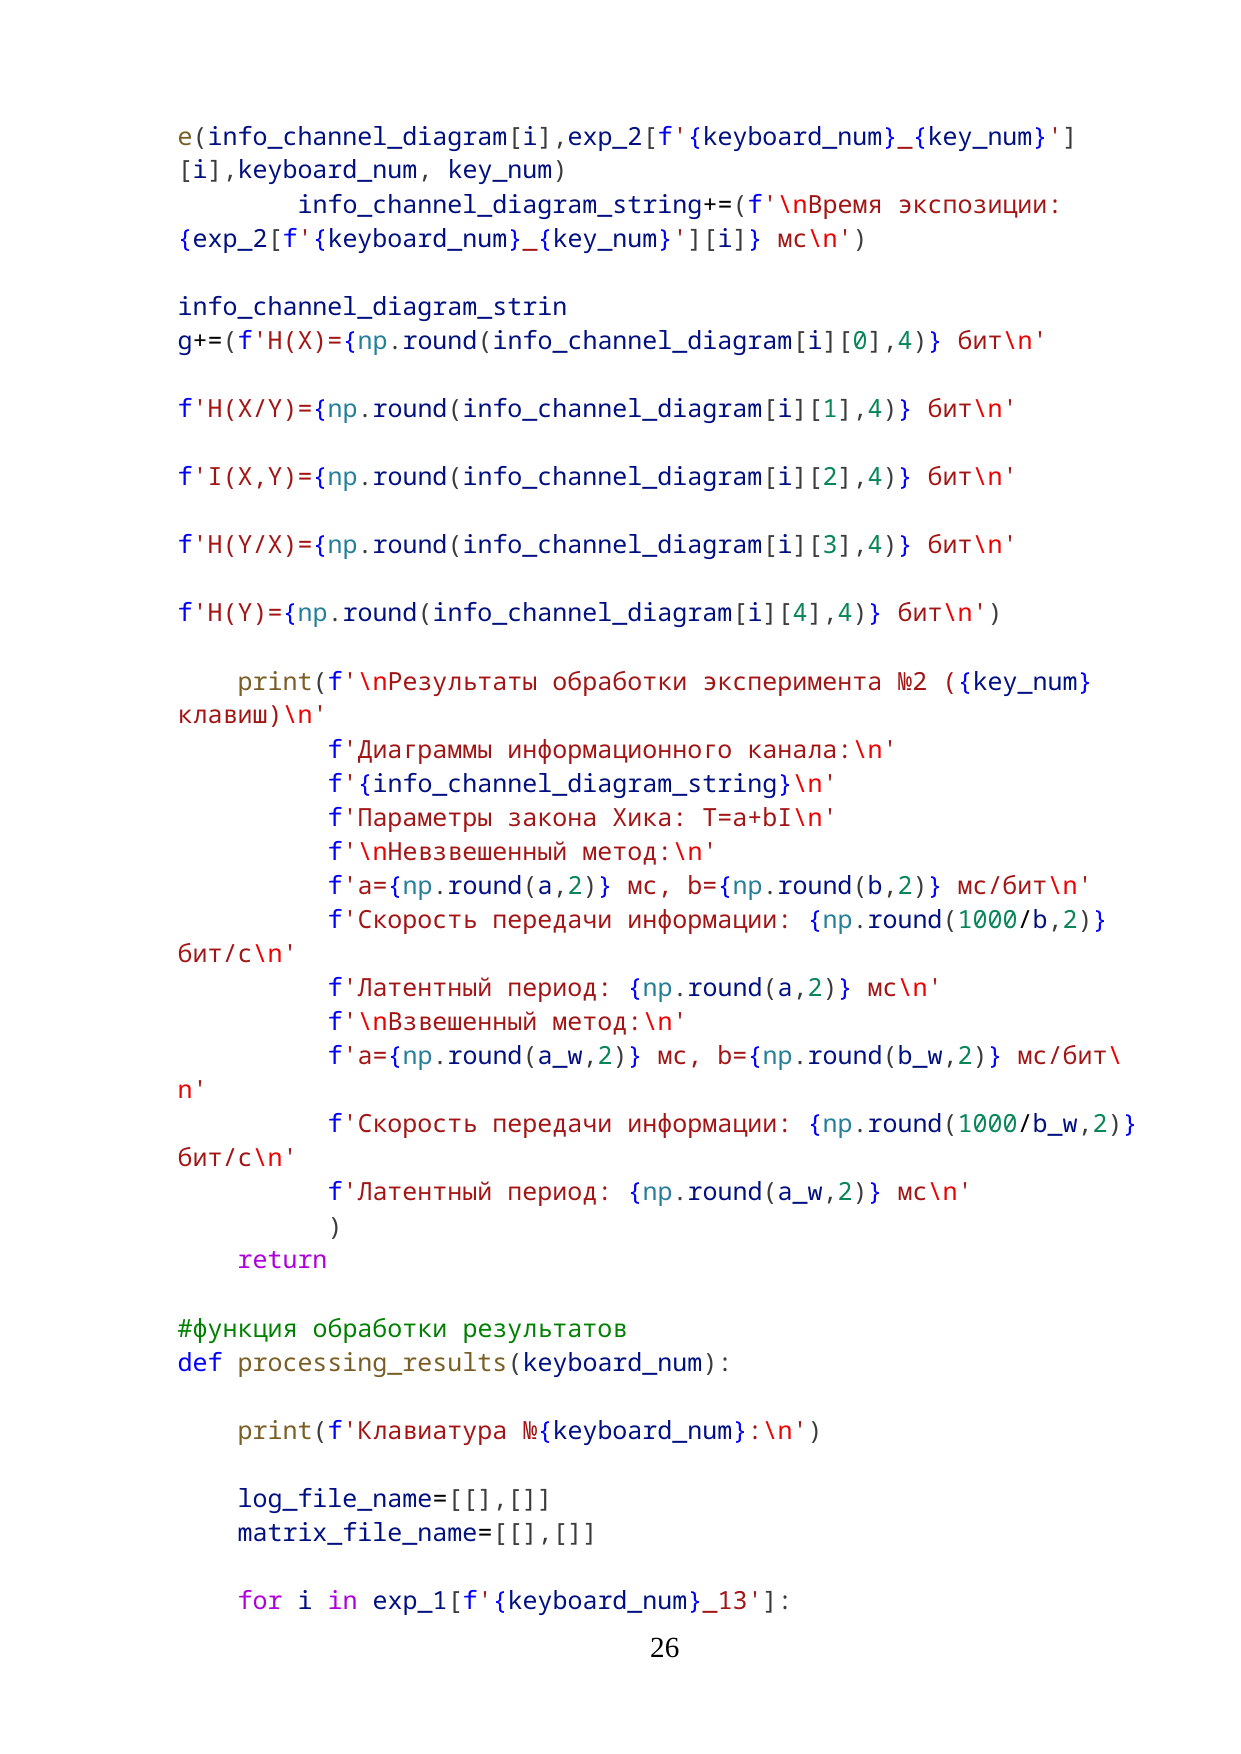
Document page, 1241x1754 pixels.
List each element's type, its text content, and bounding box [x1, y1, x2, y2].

text f'a={np.round(a_w,2)} мс, b={np.round(b_w,2)} мс/бит\n' [177, 1038, 1152, 1106]
text f'\nВзвешенный метод:\n' [177, 1004, 1152, 1038]
text print(f'\nРезультаты обработки эксперимента №2 ({key_num} клавиш)\n' [177, 663, 1152, 731]
text log_file_name=[[],[]] [177, 1481, 1152, 1515]
text info_channel_diagram_window_create(info_channel_diagram[i],exp_2[f'{keyboard_num}_{key_num}'][i],keyboard_num, key_num) [177, 118, 1152, 186]
text f'Латентный период: {np.round(a,2)} мс\n' [177, 970, 1152, 1004]
text f'Диаграммы информационного канала:\n' [177, 731, 1152, 765]
text f'I(X,Y)={np.round(info_channel_diagram[i][2],4)} бит\n' [177, 425, 1152, 493]
text f'Латентный период: {np.round(a_w,2)} мс\n' [177, 1174, 1152, 1208]
text info_channel_diagram_string+=(f'H(X)={np.round(info_channel_diagram[i][0],4)} бит\n' [177, 254, 1152, 357]
text f'H(X/Y)={np.round(info_channel_diagram[i][1],4)} бит\n' [177, 357, 1152, 425]
text f'H(Y)={np.round(info_channel_diagram[i][4],4)} бит\n') [177, 561, 1152, 629]
text f'a={np.round(a,2)} мс, b={np.round(b,2)} мс/бит\n' [177, 867, 1152, 902]
text #функция обработки результатов [177, 1310, 1152, 1344]
text def processing_results(keyboard_num): [177, 1344, 1152, 1378]
text f'{info_channel_diagram_string}\n' [177, 765, 1152, 799]
text return [177, 1242, 1152, 1276]
text f'Скорость передачи информации: {np.round(1000/b,2)} бит/с\n' [177, 902, 1152, 970]
text f'Скорость передачи информации: {np.round(1000/b_w,2)} бит/с\n' [177, 1106, 1152, 1174]
text f'\nНевзвешенный метод:\n' [177, 833, 1152, 867]
text for i in exp_1[f'{keyboard_num}_13']: [177, 1583, 1152, 1617]
text matrix_file_name=[[],[]] [177, 1515, 1152, 1549]
text info_channel_diagram_string+=(f'\nВремя экспозиции: {exp_2[f'{keyboard_num}_{key_num}'][i]} мс\n') [177, 186, 1152, 254]
text print(f'Клавиатура №{keyboard_num}:\n') [177, 1412, 1152, 1447]
text f'H(Y/X)={np.round(info_channel_diagram[i][3],4)} бит\n' [177, 493, 1152, 561]
text ) [177, 1208, 1152, 1242]
text f'Параметры закона Хика: T=a+bI\n' [177, 799, 1152, 833]
